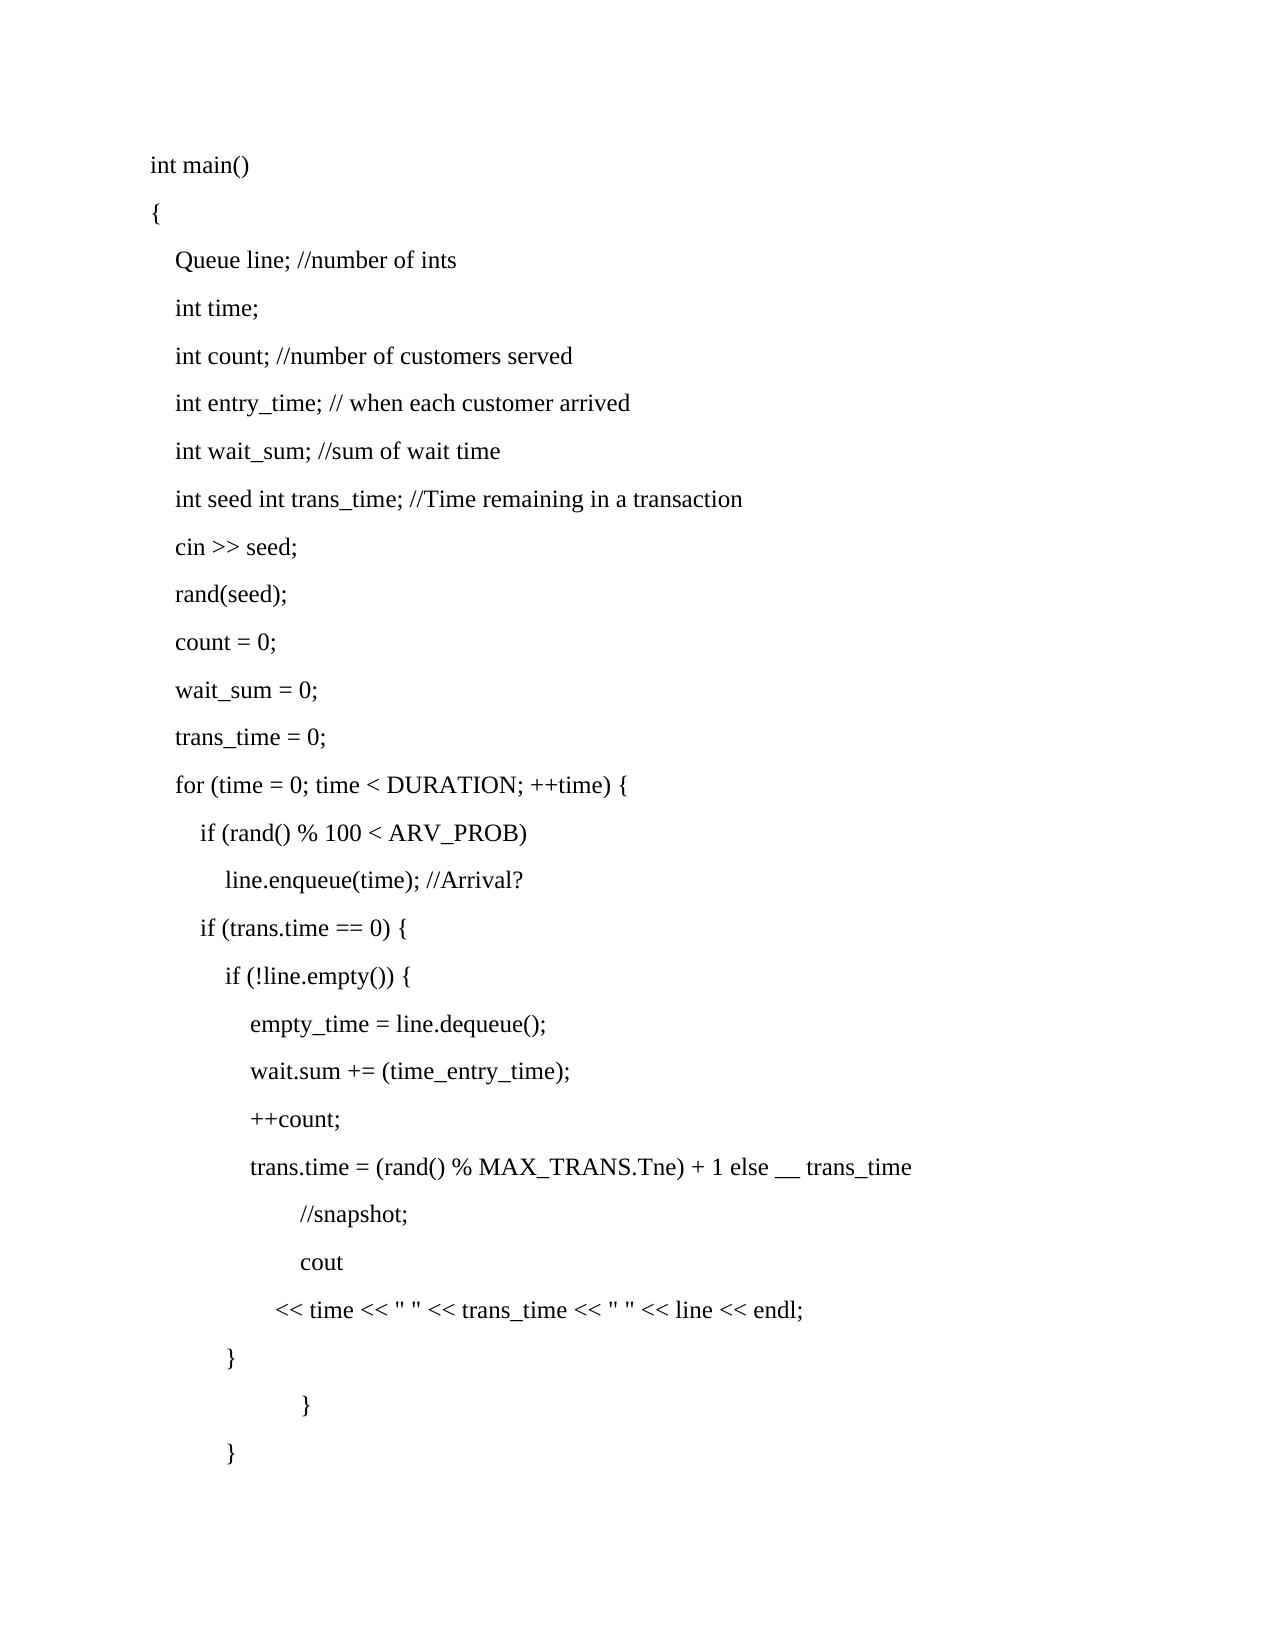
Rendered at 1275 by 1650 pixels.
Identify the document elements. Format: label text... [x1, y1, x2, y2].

text int entry_time; // when each customer arrived [150, 388, 1125, 417]
text } [150, 1343, 1125, 1371]
text int main() [150, 150, 1125, 179]
text int count; //number of customers served [150, 341, 1125, 369]
text { [150, 198, 1125, 226]
text trans.time = (rand() % MAX_TRANS.Tne) + 1 else __ trans_time [150, 1152, 1125, 1181]
text if (rand() % 100 < ARV_PROB) [150, 818, 1125, 847]
text for (time = 0; time < DURATION; ++time) { [150, 770, 1125, 799]
text empty_time = line.dequeue(); [150, 1009, 1125, 1037]
text if (trans.time == 0) { [150, 913, 1125, 942]
text //snapshot; [150, 1199, 1125, 1228]
text ++count; [150, 1104, 1125, 1133]
text Queue line; //number of ints [150, 245, 1125, 274]
text line.enqueue(time); //Arrival? [150, 866, 1125, 894]
text } [150, 1390, 1125, 1419]
text } [150, 1438, 1125, 1467]
text wait.sum += (time_entry_time); [150, 1056, 1125, 1085]
text << time << " " << trans_time << " " << line << endl; [150, 1295, 1125, 1324]
text if (!line.empty()) { [150, 961, 1125, 990]
text int seed int trans_time; //Time remaining in a transaction [150, 484, 1125, 513]
text count = 0; [150, 627, 1125, 656]
text int wait_sum; //sum of wait time [150, 436, 1125, 465]
text int time; [150, 293, 1125, 322]
text cin >> seed; [150, 532, 1125, 560]
text rand(seed); [150, 579, 1125, 608]
text wait_sum = 0; [150, 675, 1125, 703]
text cout [150, 1247, 1125, 1276]
text trans_time = 0; [150, 722, 1125, 751]
